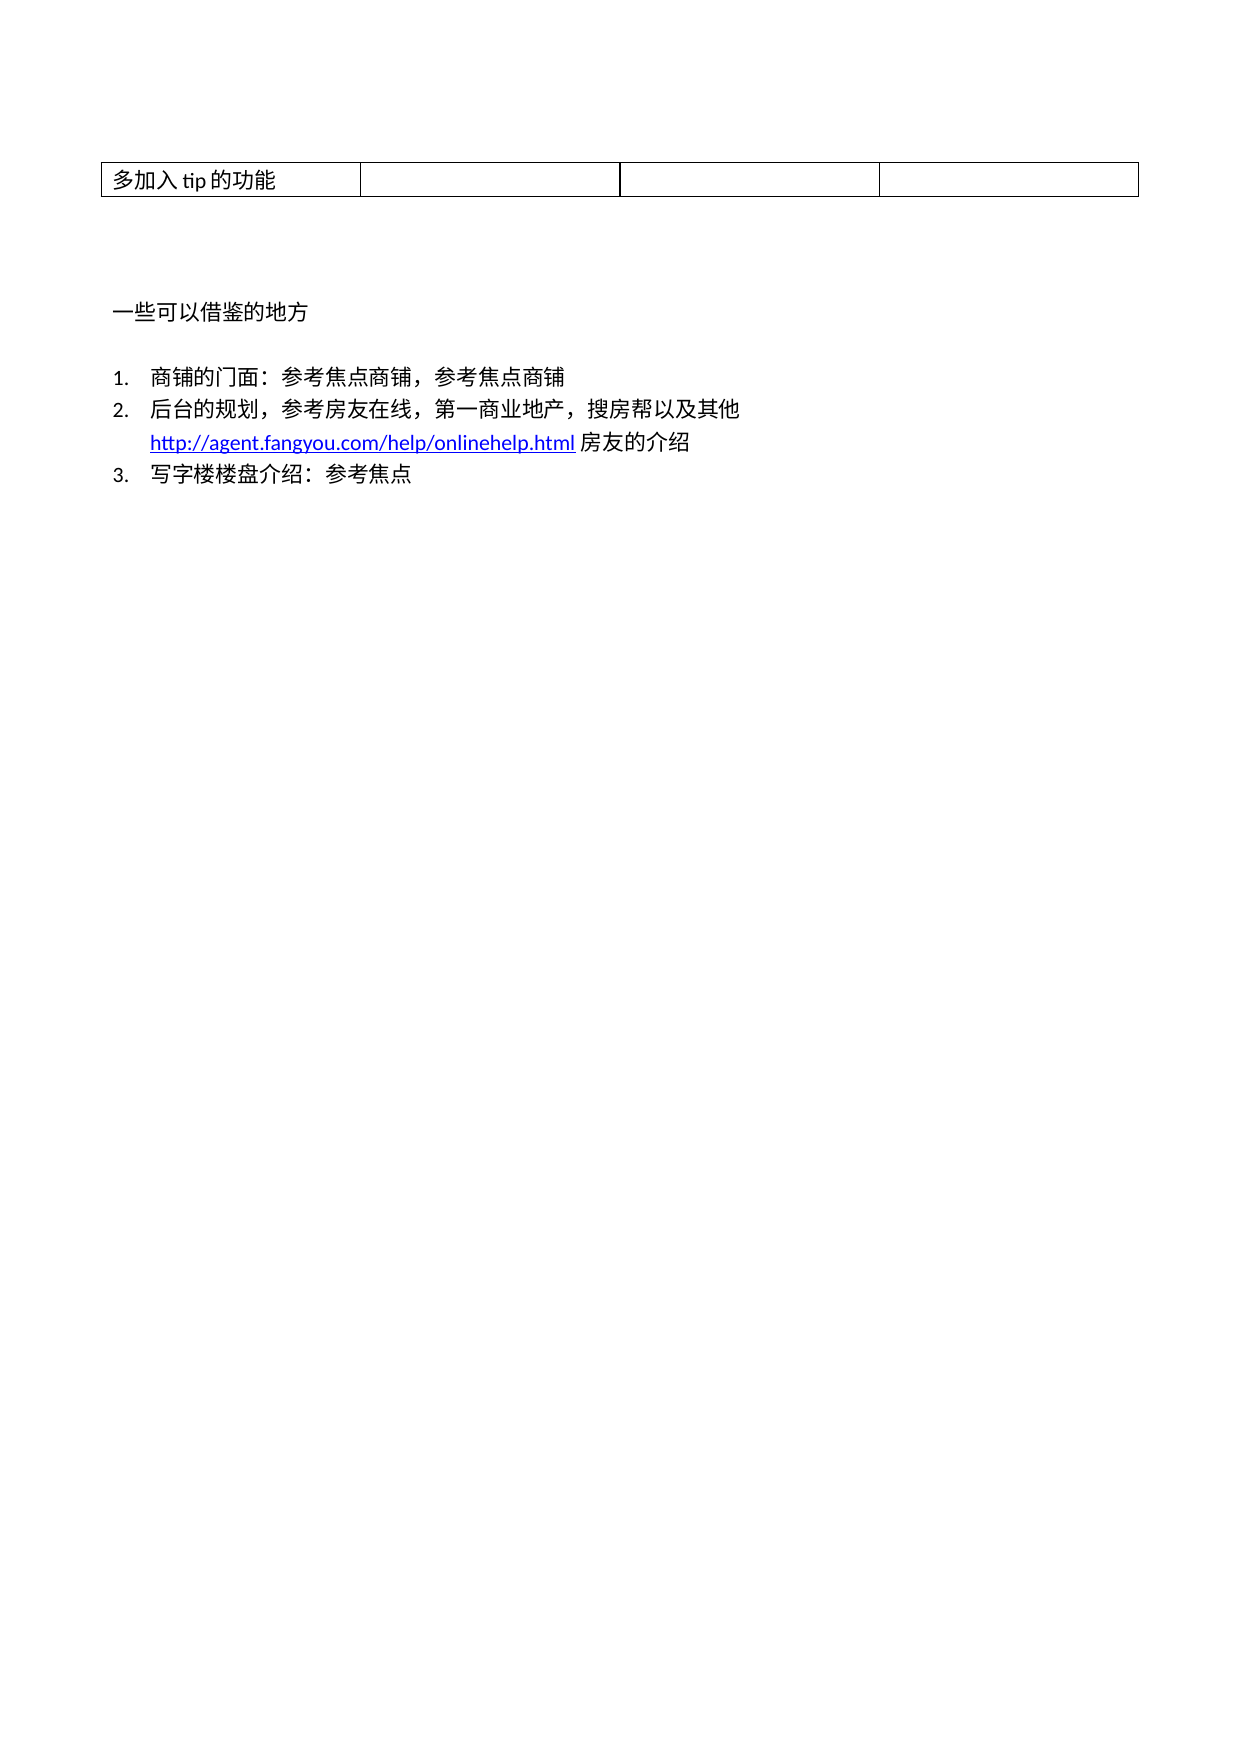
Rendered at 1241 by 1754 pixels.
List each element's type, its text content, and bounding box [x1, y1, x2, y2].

table_cell [361, 163, 619, 196]
table_cell [880, 163, 1138, 196]
table_cell [621, 163, 879, 196]
list 写字楼楼盘介绍：参考焦点 [112, 457, 1128, 489]
list 后台的规划，参考房友在线，第一商业地产，搜房帮以及其他 [112, 392, 1128, 424]
list http://agent.fangyou.com/help/onlinehelp.html 房友的介绍 [150, 424, 1128, 457]
table_cell 多加入tip的功能 [102, 163, 360, 196]
list 商铺的门面：参考焦点商铺，参考焦点商铺 [112, 359, 1128, 392]
text 一些可以借鉴的地方 [112, 294, 1128, 327]
